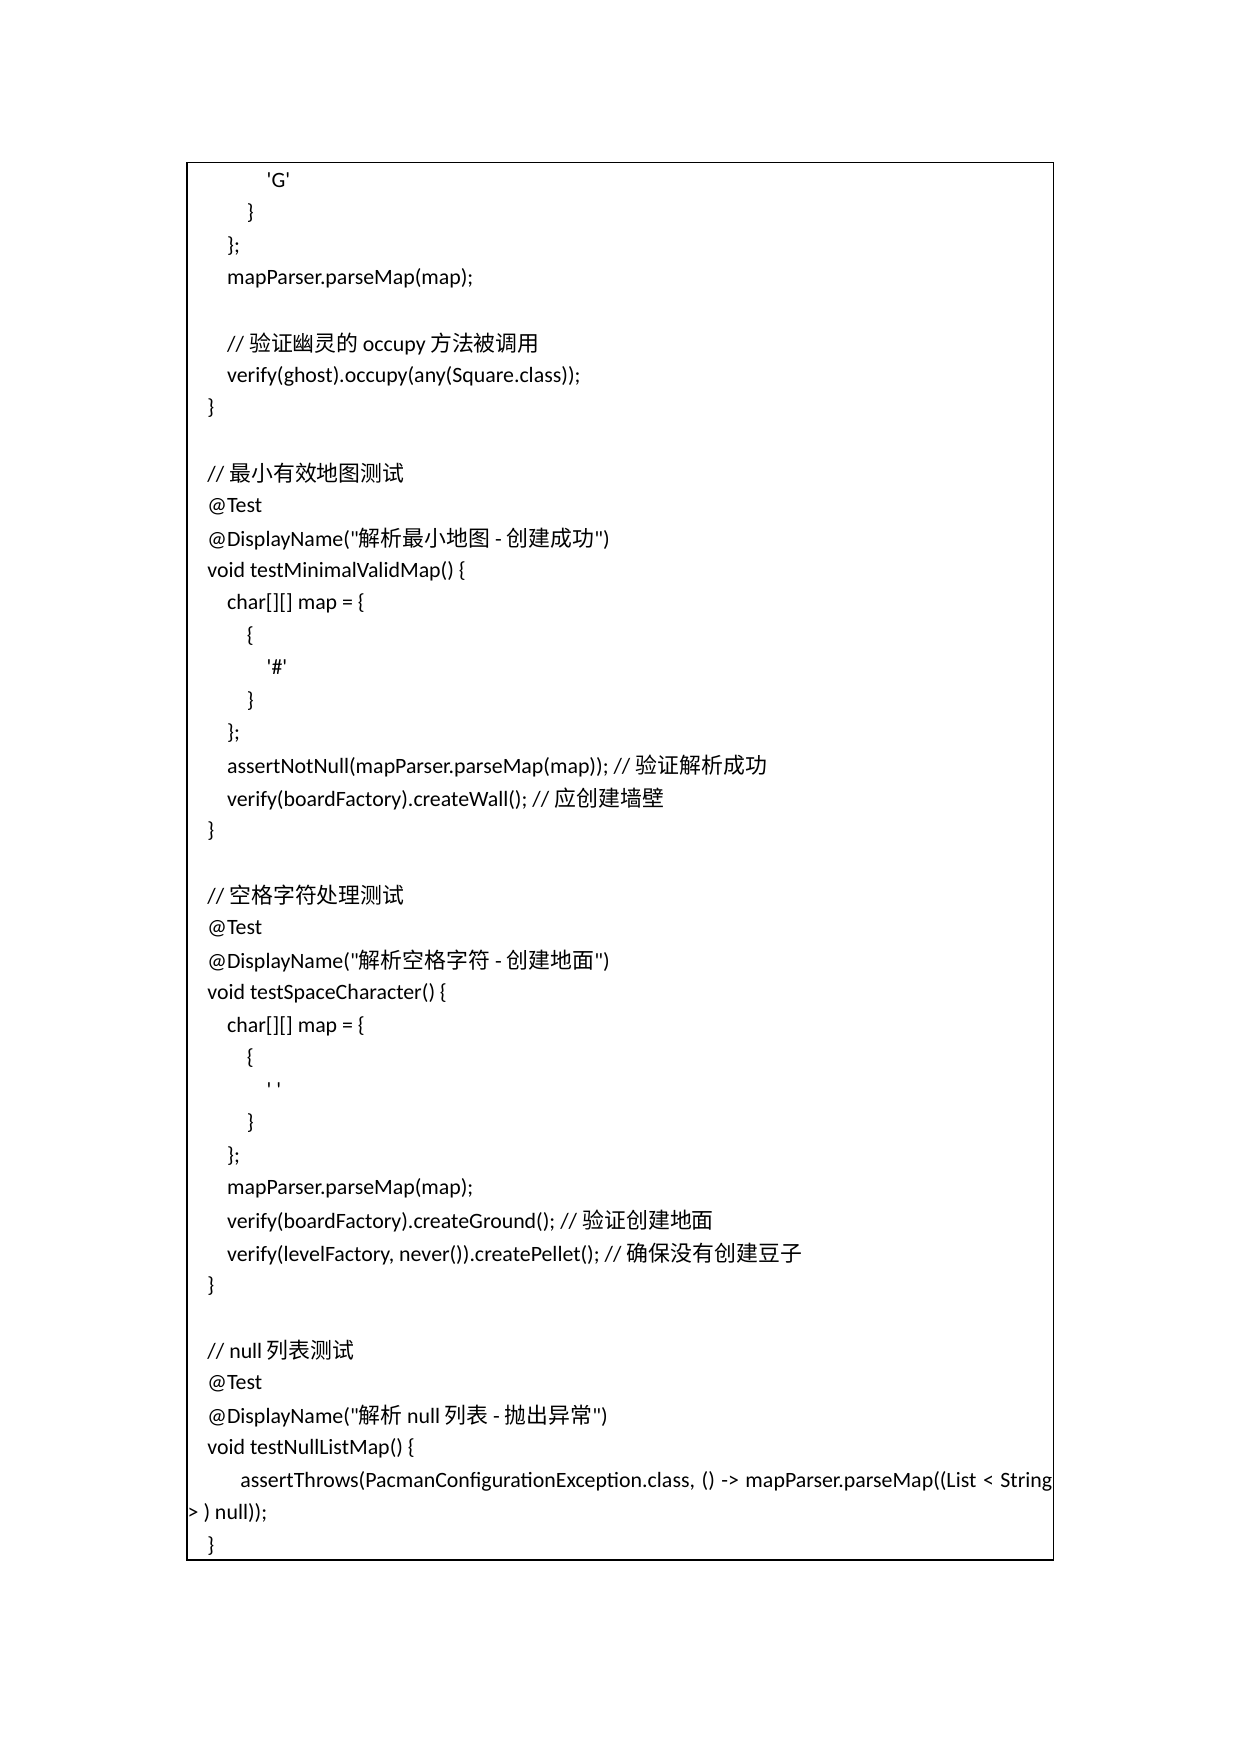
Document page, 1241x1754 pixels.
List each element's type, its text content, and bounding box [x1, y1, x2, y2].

text @DisplayName("解析最小地图 - 创建成功") [188, 521, 1053, 553]
text // 最小有效地图测试 [188, 456, 1053, 488]
text } [188, 1106, 1053, 1138]
text // 验证幽灵的occupy方法被调用 [188, 326, 1053, 358]
text ' ' [188, 1073, 1053, 1106]
text void testMinimalValidMap() { [188, 553, 1053, 586]
text @DisplayName("解析null列表 - 抛出异常") [188, 1398, 1053, 1431]
text '#' [188, 651, 1053, 683]
text assertNotNull(mapParser.parseMap(map)); // 验证解析成功 [188, 748, 1053, 781]
text verify(ghost).occupy(any(Square.class)); [188, 358, 1053, 391]
text { [188, 1041, 1053, 1073]
text verify(boardFactory).createWall(); // 应创建墙壁 [188, 781, 1053, 813]
text { [188, 618, 1053, 651]
text @Test [188, 1366, 1053, 1398]
text char[][] map = { [188, 586, 1053, 618]
text @Test [188, 488, 1053, 521]
text // 空格字符处理测试 [188, 878, 1053, 911]
text void testNullListMap() { [188, 1431, 1053, 1463]
text } [188, 813, 1053, 846]
text 'G' [188, 163, 1053, 196]
text // null列表测试 [188, 1333, 1053, 1366]
text } [188, 683, 1053, 716]
text } [188, 1268, 1053, 1301]
text } [188, 196, 1053, 228]
text mapParser.parseMap(map); [188, 1171, 1053, 1203]
text verify(boardFactory).createGround(); // 验证创建地面 [188, 1203, 1053, 1236]
text } [188, 1528, 1053, 1559]
text char[][] map = { [188, 1008, 1053, 1041]
text mapParser.parseMap(map); [188, 261, 1053, 293]
text @DisplayName("解析空格字符 - 创建地面") [188, 943, 1053, 976]
text @Test [188, 911, 1053, 943]
text verify(levelFactory, never()).createPellet(); // 确保没有创建豆子 [188, 1236, 1053, 1268]
text void testSpaceCharacter() { [188, 976, 1053, 1008]
text }; [188, 228, 1053, 261]
text assertThrows(PacmanConfigurationException.class, () -> mapParser.parseMap((List < String > ) null)); [188, 1463, 1053, 1528]
text }; [188, 716, 1053, 748]
text } [188, 391, 1053, 423]
text }; [188, 1138, 1053, 1171]
